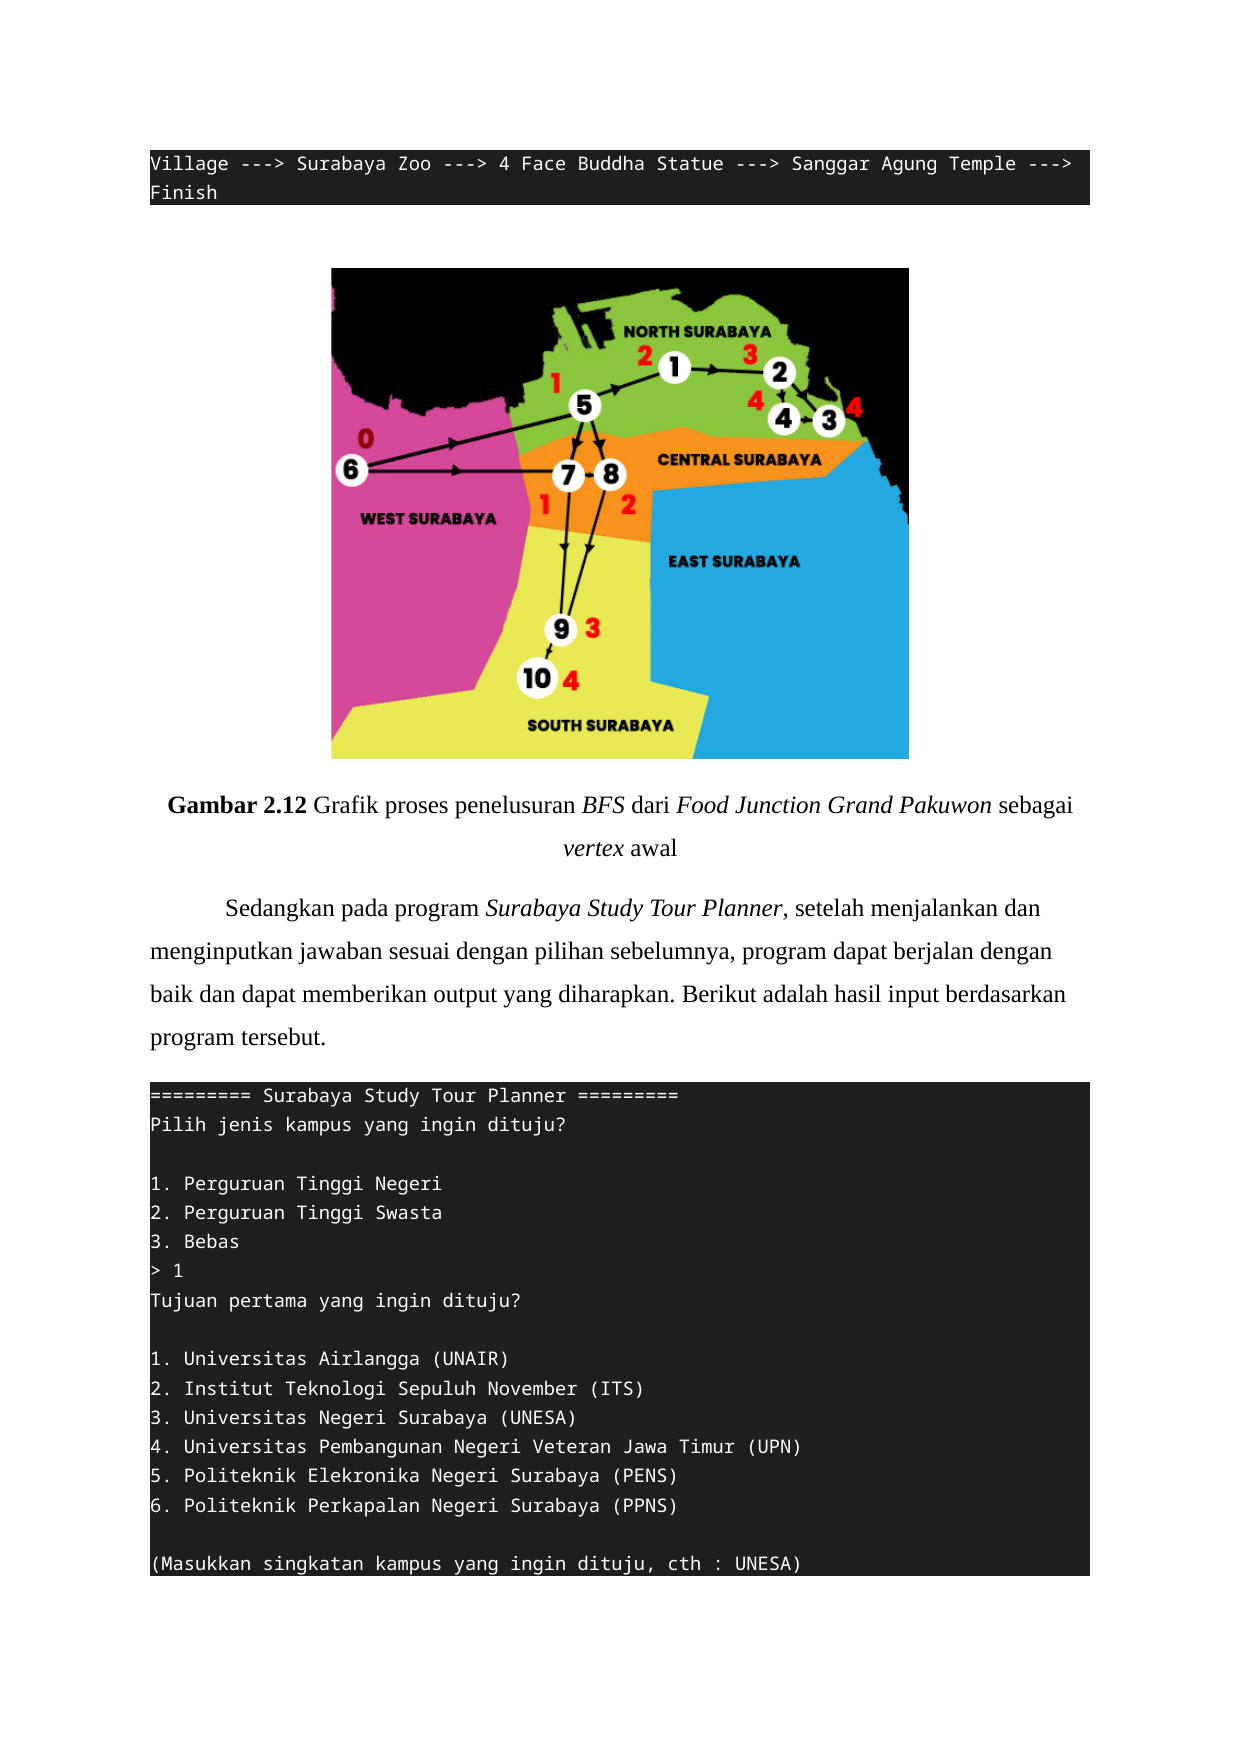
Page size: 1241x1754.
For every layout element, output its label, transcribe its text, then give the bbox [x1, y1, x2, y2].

picture [331, 268, 909, 759]
text Pilih jenis kampus yang ingin dituju? [150, 1111, 1090, 1137]
text 1. Universitas Airlangga (UNAIR) [150, 1346, 1090, 1371]
text 2. Perguruan Tinggi Swasta [150, 1199, 1090, 1225]
text > 1 [150, 1258, 1090, 1283]
text 3. Bebas [150, 1228, 1090, 1254]
text Gambar 2.12 Grafik proses penelusuran BFS dari Food Junction Grand Pakuwon sebagai vertex awal [150, 790, 1090, 862]
text 5. Politeknik Elekronika Negeri Surabaya (PENS) [150, 1463, 1090, 1488]
text Sedangkan pada program Surabaya Study Tour Planner, setelah menjalankan dan menginputkan jawaban sesuai dengan pilihan sebelumnya, program dapat berjalan dengan baik dan dapat memberikan output yang diharapkan. Berikut adalah hasil input berdasarkan program tersebut. [150, 893, 1090, 1051]
text (Masukkan singkatan kampus yang ingin dituju, cth : UNESA) [150, 1551, 1090, 1576]
text ========= Surabaya Study Tour Planner ========= [150, 1082, 1090, 1108]
text 3. Universitas Negeri Surabaya (UNESA) [150, 1404, 1090, 1430]
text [150, 150, 1090, 205]
text 1. Perguruan Tinggi Negeri [150, 1170, 1090, 1196]
text Tujuan pertama yang ingin dituju? [150, 1287, 1090, 1313]
text 6. Politeknik Perkapalan Negeri Surabaya (PPNS) [150, 1492, 1090, 1517]
text 4. Universitas Pembangunan Negeri Veteran Jawa Timur (UPN) [150, 1433, 1090, 1459]
text 2. Institut Teknologi Sepuluh November (ITS) [150, 1375, 1090, 1400]
